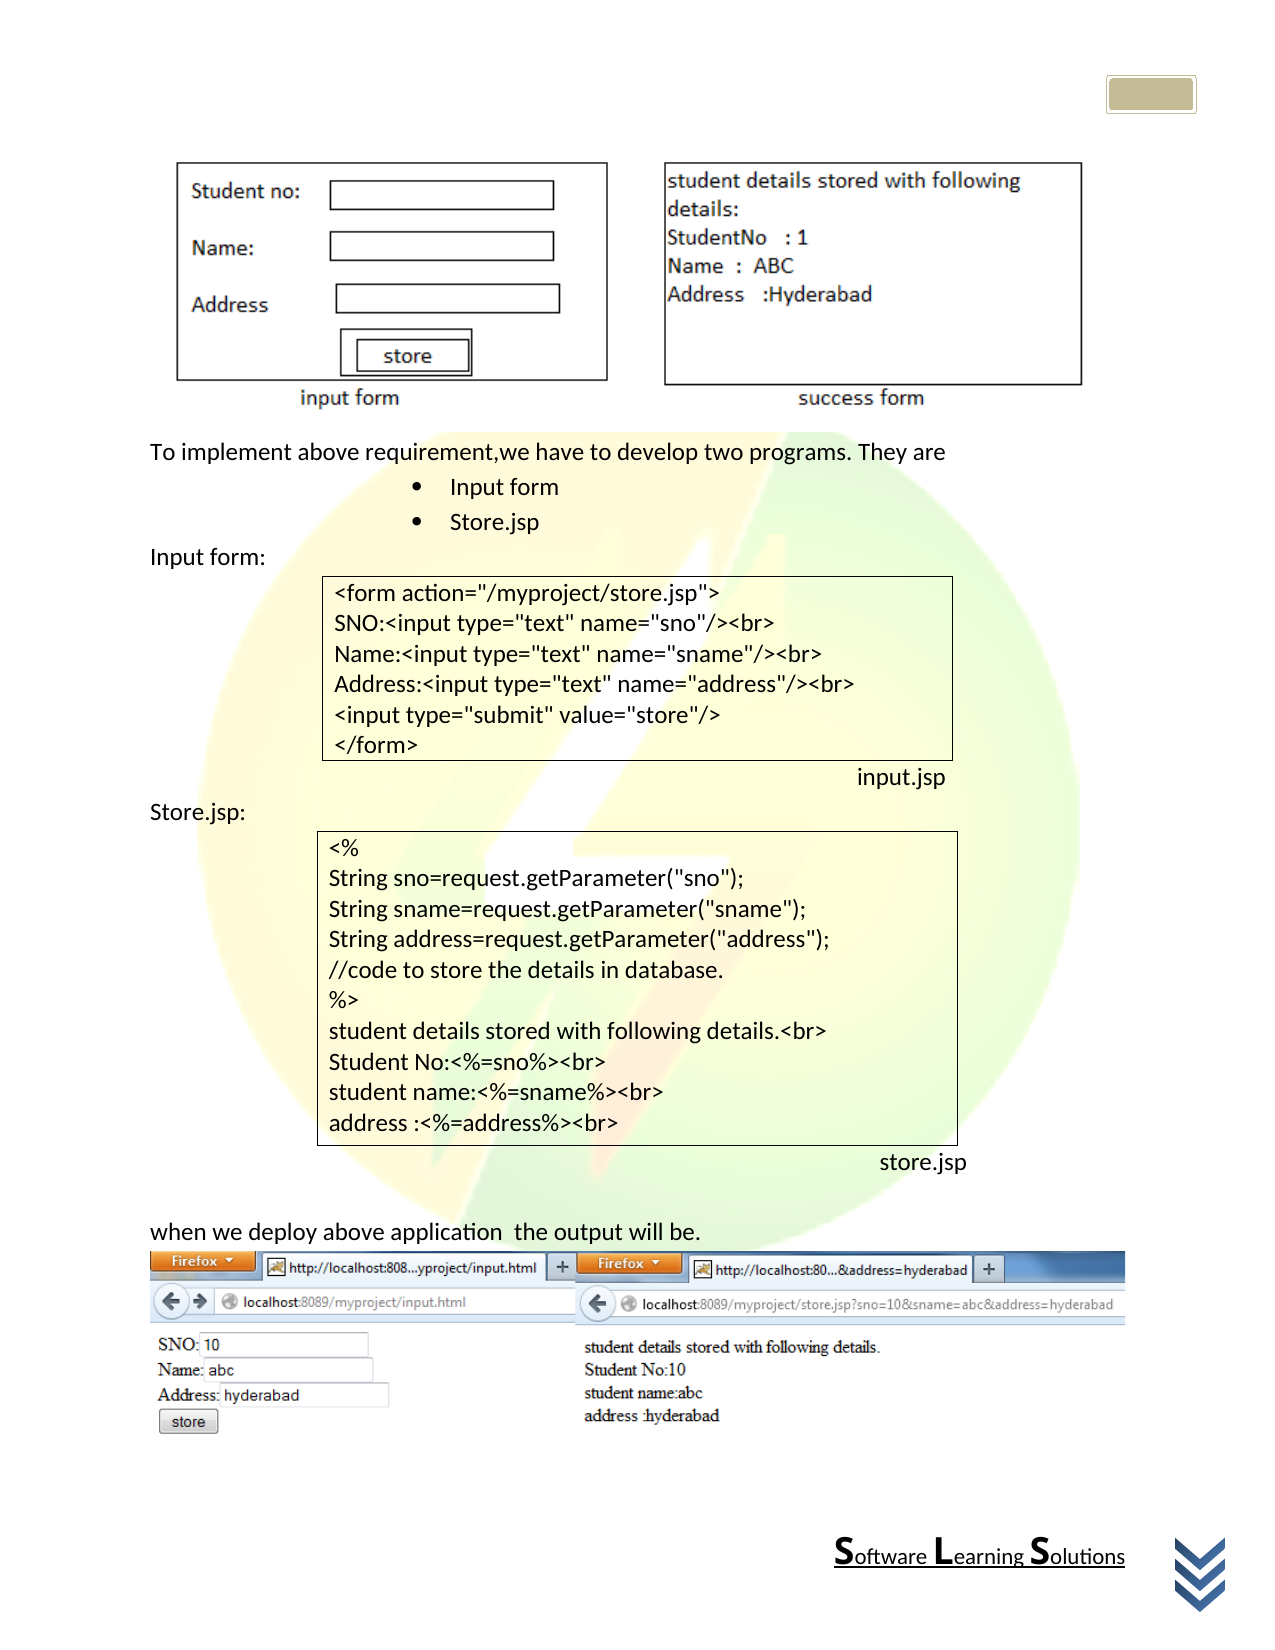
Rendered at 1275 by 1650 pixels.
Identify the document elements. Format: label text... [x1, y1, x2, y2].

text input.jsp [150, 761, 1125, 791]
picture [150, 150, 1124, 432]
text To implement above requirement,we have to develop two programs. They are [150, 436, 1125, 466]
text store.jsp [150, 1146, 1125, 1177]
text when we deploy above application the output will be. [150, 1216, 1125, 1247]
list Store.jsp [412, 506, 1125, 536]
text Input form: [150, 541, 1125, 571]
list Input form [412, 471, 1125, 501]
table_header <% String sno=request.getParameter("sno"); String sname=request.getParameter("sname"); String address=request.getParameter("address"); //code to store the details in database. %> student details stored with following details.<br> Student No:<%=sno%><br> student name:<%=sname%><br> address :<%=address%><br> [318, 832, 957, 1145]
table_header <form action="/myproject/store.jsp"> SNO:<input type="text" name="sno"/><br> Name:<input type="text" name="sname"/><br> Address:<input type="text" name="address"/><br> <input type="submit" value="store"/> </form> [323, 577, 952, 760]
text Store.jsp: [150, 796, 1125, 826]
picture [150, 1251, 1125, 1475]
